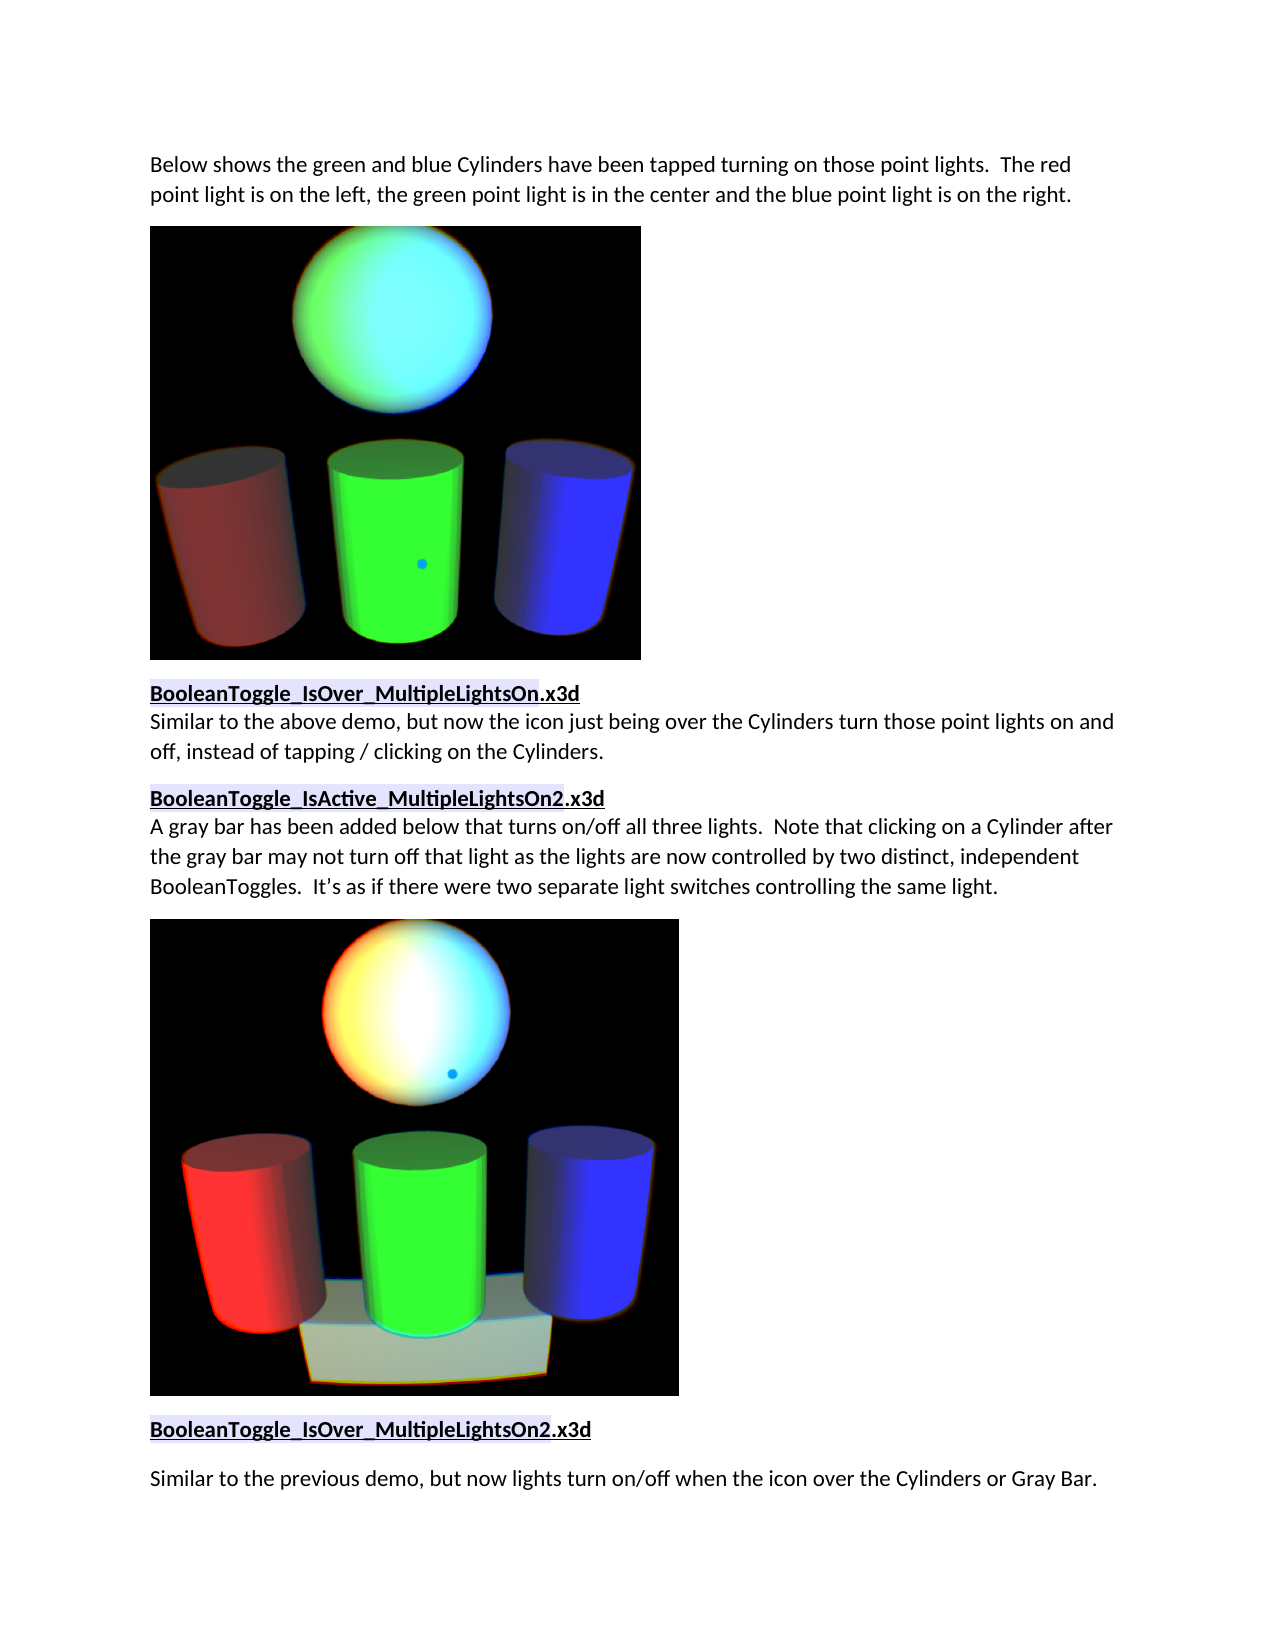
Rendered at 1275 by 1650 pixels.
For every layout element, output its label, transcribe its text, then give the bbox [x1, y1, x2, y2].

text Below shows the green and blue Cylinders have been tapped turning on those point lights. The red point light is on the left, the green point light is in the center and the blue point light is on the right. [150, 150, 1125, 208]
picture [150, 226, 641, 660]
text Similar to the previous demo, but now lights turn on/off when the icon over the Cylinders or Gray Bar. [150, 1464, 1125, 1492]
text A gray bar has been added below that turns on/off all three lights. Note that clicking on a Cylinder after the gray bar may not turn off that light as the lights are now controlled by two distinct, independent BooleanToggles. It’s as if there were two separate light switches controlling the same light. [150, 812, 1125, 900]
text BooleanToggle_IsOver_MultipleLightsOn.x3d [539, 679, 1125, 707]
picture [150, 919, 679, 1396]
text Similar to the above demo, but now the icon just being over the Cylinders turn those point lights on and off, instead of tapping / clicking on the Cylinders. [150, 707, 1125, 765]
text BooleanToggle_IsOver_MultipleLightsOn2.x3d [551, 1415, 1125, 1443]
text BooleanToggle_IsActive_MultipleLightsOn2.x3d [564, 784, 1125, 812]
